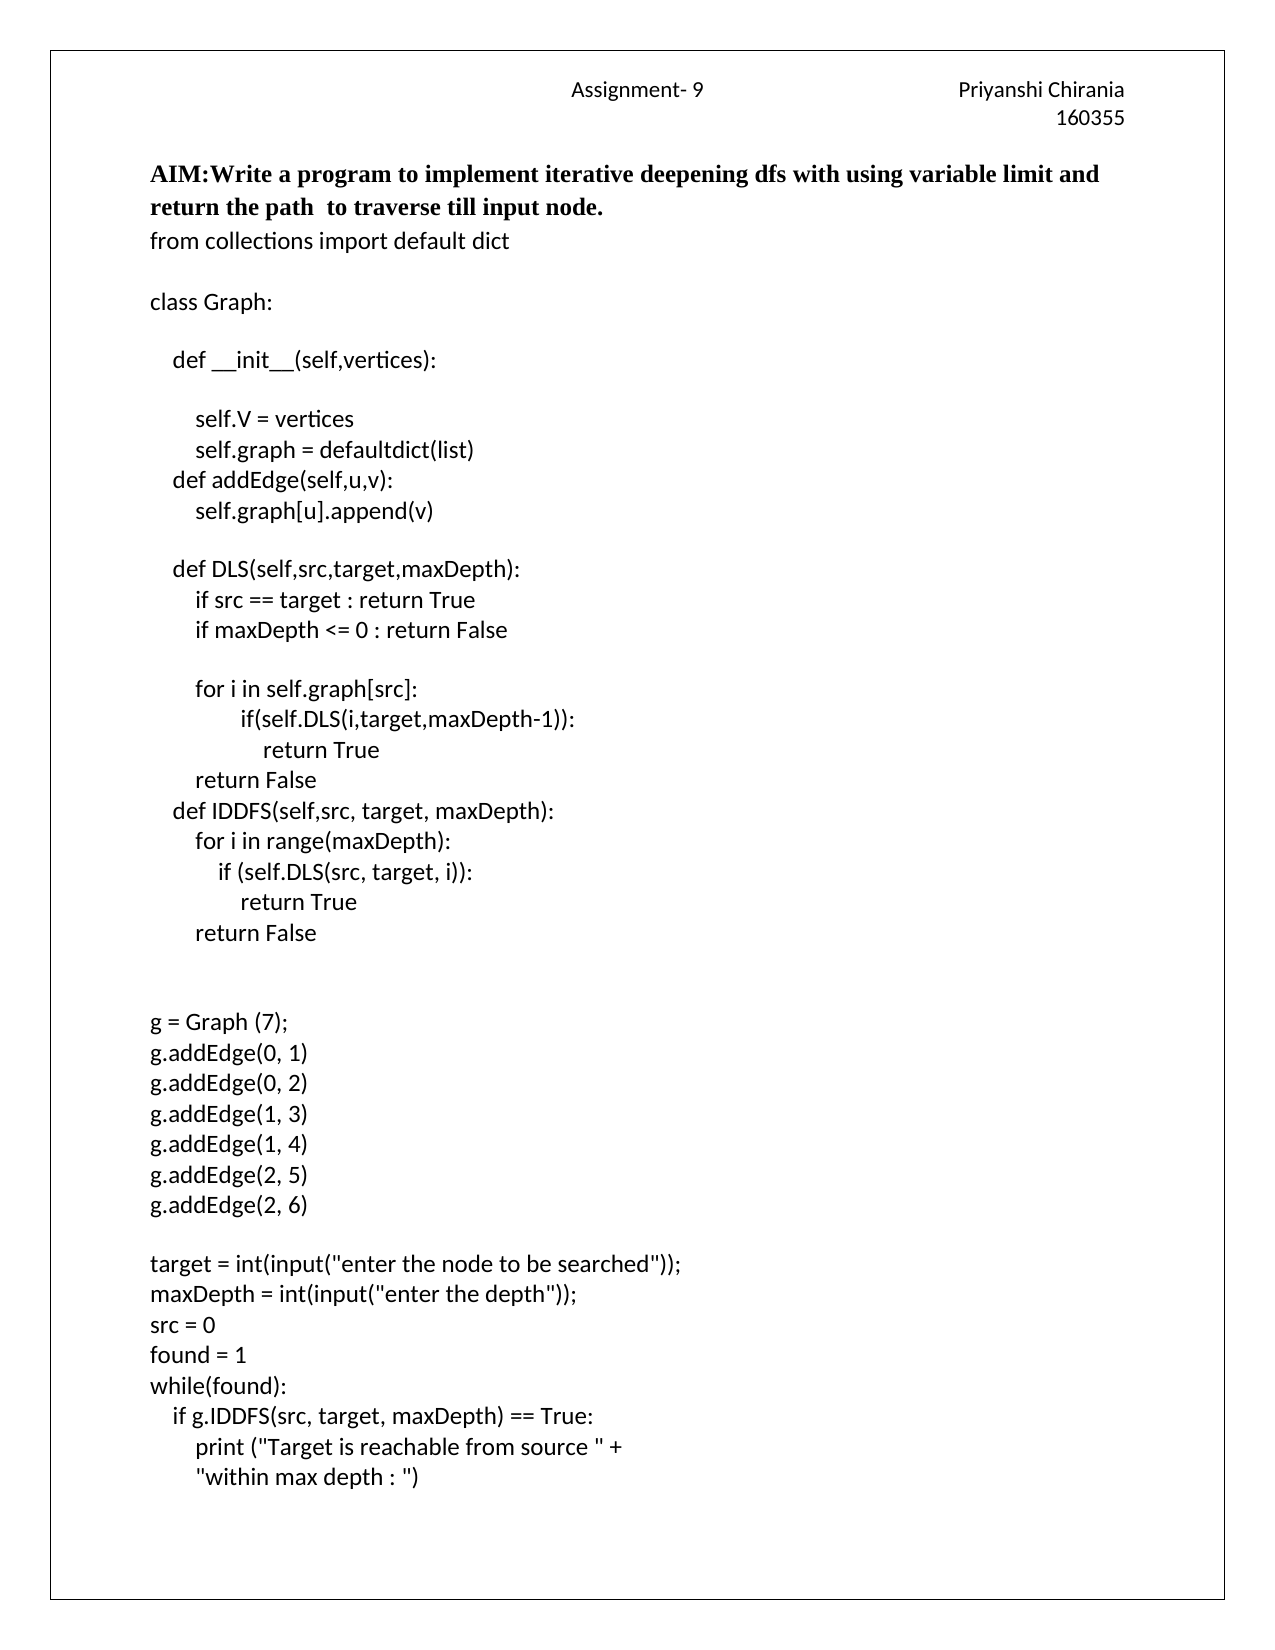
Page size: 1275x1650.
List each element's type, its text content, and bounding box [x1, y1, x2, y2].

text self.V = vertices [150, 403, 1125, 434]
text for i in range(maxDepth): [150, 826, 1125, 856]
text return True [150, 734, 1125, 764]
text g.addEdge(0, 1) [150, 1037, 1125, 1067]
text found = 1 [150, 1339, 1125, 1370]
text target = int(input("enter the node to be searched")); [150, 1248, 1125, 1278]
text for i in self.graph[src]: [150, 673, 1125, 703]
text if(self.DLS(i,target,maxDepth-1)): [150, 703, 1125, 734]
text g.addEdge(0, 2) [150, 1067, 1125, 1098]
text src = 0 [150, 1309, 1125, 1339]
text return False [150, 917, 1125, 948]
text g.addEdge(2, 5) [150, 1159, 1125, 1189]
text def __init__(self,vertices): [150, 345, 1125, 375]
text if maxDepth <= 0 : return False [150, 614, 1125, 645]
text if g.IDDFS(src, target, maxDepth) == True: [150, 1400, 1125, 1431]
text g.addEdge(1, 3) [150, 1098, 1125, 1128]
text g.addEdge(2, 6) [150, 1189, 1125, 1220]
text while(found): [150, 1370, 1125, 1400]
text return True [150, 887, 1125, 917]
text class Graph: [150, 286, 1125, 317]
text print ("Target is reachable from source " + [150, 1431, 1125, 1461]
text def addEdge(self,u,v): [150, 464, 1125, 495]
text return False [150, 764, 1125, 795]
text if (self.DLS(src, target, i)): [150, 856, 1125, 887]
text AIM:Write a program to implement iterative deepening dfs with using variable limit and return the path to traverse till input node. [150, 159, 1125, 221]
text g.addEdge(1, 4) [150, 1128, 1125, 1159]
text from collections import default dict [150, 225, 1125, 256]
text def DLS(self,src,target,maxDepth): [150, 553, 1125, 584]
text "within max depth : ") [150, 1461, 1125, 1492]
text self.graph[u].append(v) [150, 495, 1125, 525]
text self.graph = defaultdict(list) [150, 434, 1125, 464]
text if src == target : return True [150, 584, 1125, 614]
text g = Graph (7); [150, 1006, 1125, 1037]
text def IDDFS(self,src, target, maxDepth): [150, 795, 1125, 826]
text maxDepth = int(input("enter the depth")); [150, 1278, 1125, 1309]
